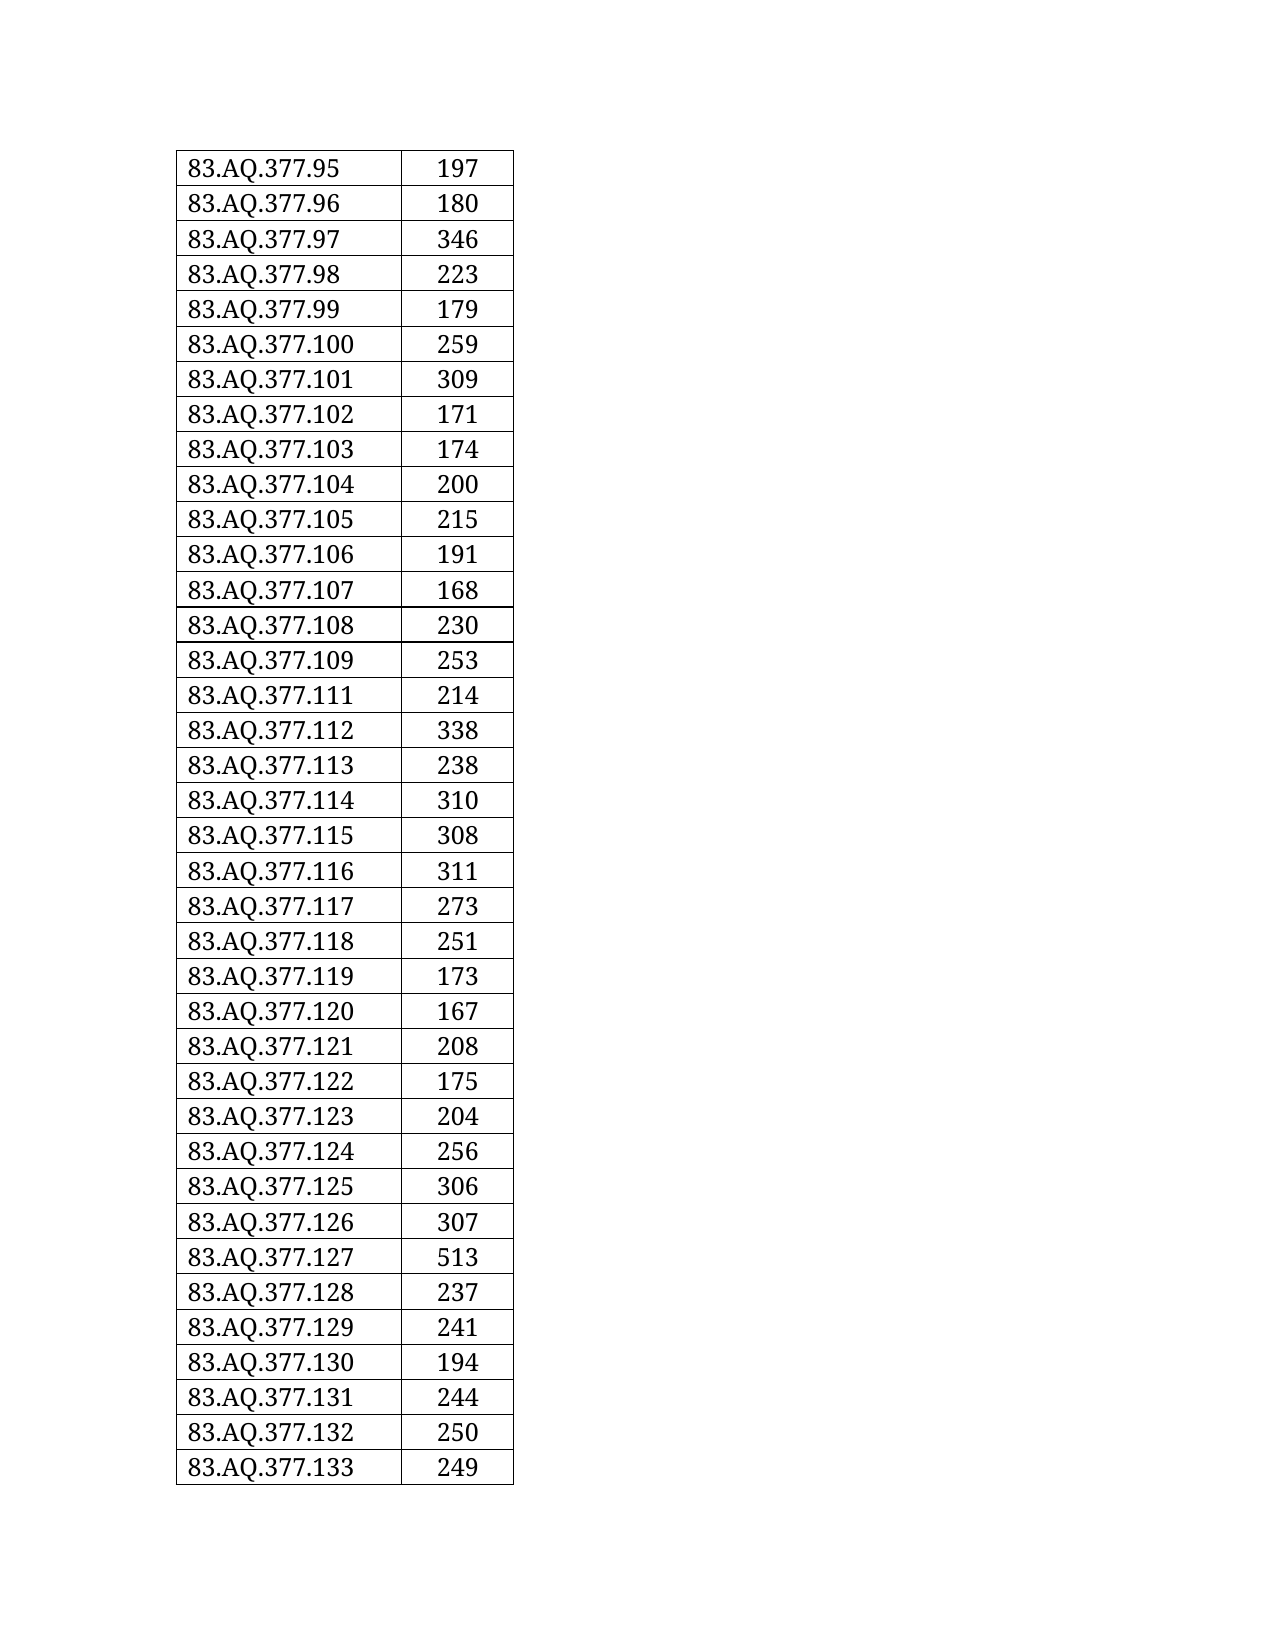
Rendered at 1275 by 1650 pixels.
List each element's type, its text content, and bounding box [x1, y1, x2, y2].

table_cell 83.aq.377.115 [177, 818, 401, 852]
table_cell 194 [402, 1345, 513, 1379]
table_cell 83.aq.377.101 [177, 362, 401, 396]
table_cell 249 [402, 1450, 513, 1484]
table_cell 191 [402, 537, 513, 571]
table_cell 83.aq.377.128 [177, 1274, 401, 1308]
table_cell 250 [402, 1415, 513, 1449]
table_cell 83.aq.377.95 [177, 151, 401, 185]
table_cell 83.aq.377.111 [177, 678, 401, 712]
table_cell 167 [402, 994, 513, 1028]
table_cell 83.aq.377.118 [177, 923, 401, 957]
table_cell 513 [402, 1239, 513, 1273]
table_cell 306 [402, 1169, 513, 1203]
table_cell 83.aq.377.114 [177, 783, 401, 817]
table_cell 83.aq.377.96 [177, 186, 401, 220]
table_cell 83.aq.377.116 [177, 853, 401, 887]
table_cell 83.aq.377.124 [177, 1134, 401, 1168]
table_cell 208 [402, 1029, 513, 1063]
table_cell 83.aq.377.130 [177, 1345, 401, 1379]
table_cell 83.aq.377.98 [177, 256, 401, 290]
table_cell 83.aq.377.108 [177, 608, 401, 641]
table_cell 251 [402, 923, 513, 957]
table_cell 83.aq.377.123 [177, 1099, 401, 1133]
table_cell 310 [402, 783, 513, 817]
table_cell 253 [402, 643, 513, 677]
table_cell 171 [402, 397, 513, 431]
table_cell 83.aq.377.113 [177, 748, 401, 782]
table_cell 168 [402, 572, 513, 606]
table_cell 83.aq.377.127 [177, 1239, 401, 1273]
table_cell 346 [402, 221, 513, 255]
table_cell 238 [402, 748, 513, 782]
table_cell 83.aq.377.99 [177, 291, 401, 326]
table_cell 244 [402, 1380, 513, 1414]
table_cell 309 [402, 362, 513, 396]
table_cell 173 [402, 959, 513, 992]
table_cell 83.aq.377.117 [177, 888, 401, 922]
table_cell 83.aq.377.125 [177, 1169, 401, 1203]
table_cell 174 [402, 432, 513, 466]
table_cell 259 [402, 327, 513, 361]
table_cell 175 [402, 1064, 513, 1098]
table_cell 83.aq.377.97 [177, 221, 401, 255]
table_cell 200 [402, 467, 513, 501]
table_cell 83.aq.377.107 [177, 572, 401, 606]
table_cell 83.aq.377.119 [177, 959, 401, 992]
table_cell 241 [402, 1310, 513, 1343]
table_cell 83.aq.377.105 [177, 502, 401, 536]
table_cell 83.aq.377.120 [177, 994, 401, 1028]
table_cell 308 [402, 818, 513, 852]
table_cell 83.aq.377.104 [177, 467, 401, 501]
table_cell 237 [402, 1274, 513, 1308]
table_cell 83.aq.377.112 [177, 713, 401, 747]
table_cell 83.aq.377.132 [177, 1415, 401, 1449]
table_cell 83.aq.377.106 [177, 537, 401, 571]
table_cell 83.aq.377.126 [177, 1204, 401, 1238]
table_cell 180 [402, 186, 513, 220]
table_cell 197 [402, 151, 513, 185]
table_cell 307 [402, 1204, 513, 1238]
table_cell 215 [402, 502, 513, 536]
table_cell 179 [402, 291, 513, 326]
table_cell 273 [402, 888, 513, 922]
table_cell 83.aq.377.122 [177, 1064, 401, 1098]
table_cell 338 [402, 713, 513, 747]
table_cell 83.aq.377.131 [177, 1380, 401, 1414]
table_cell 311 [402, 853, 513, 887]
table_cell 83.aq.377.102 [177, 397, 401, 431]
table_cell 223 [402, 256, 513, 290]
table_cell 83.aq.377.129 [177, 1310, 401, 1343]
table_cell 230 [402, 608, 513, 641]
table_cell 256 [402, 1134, 513, 1168]
table_cell 204 [402, 1099, 513, 1133]
table_cell 83.aq.377.103 [177, 432, 401, 466]
table_cell 83.aq.377.133 [177, 1450, 401, 1484]
table_cell 83.aq.377.100 [177, 327, 401, 361]
table_cell 83.aq.377.121 [177, 1029, 401, 1063]
table_cell 214 [402, 678, 513, 712]
table_cell 83.aq.377.109 [177, 643, 401, 677]
